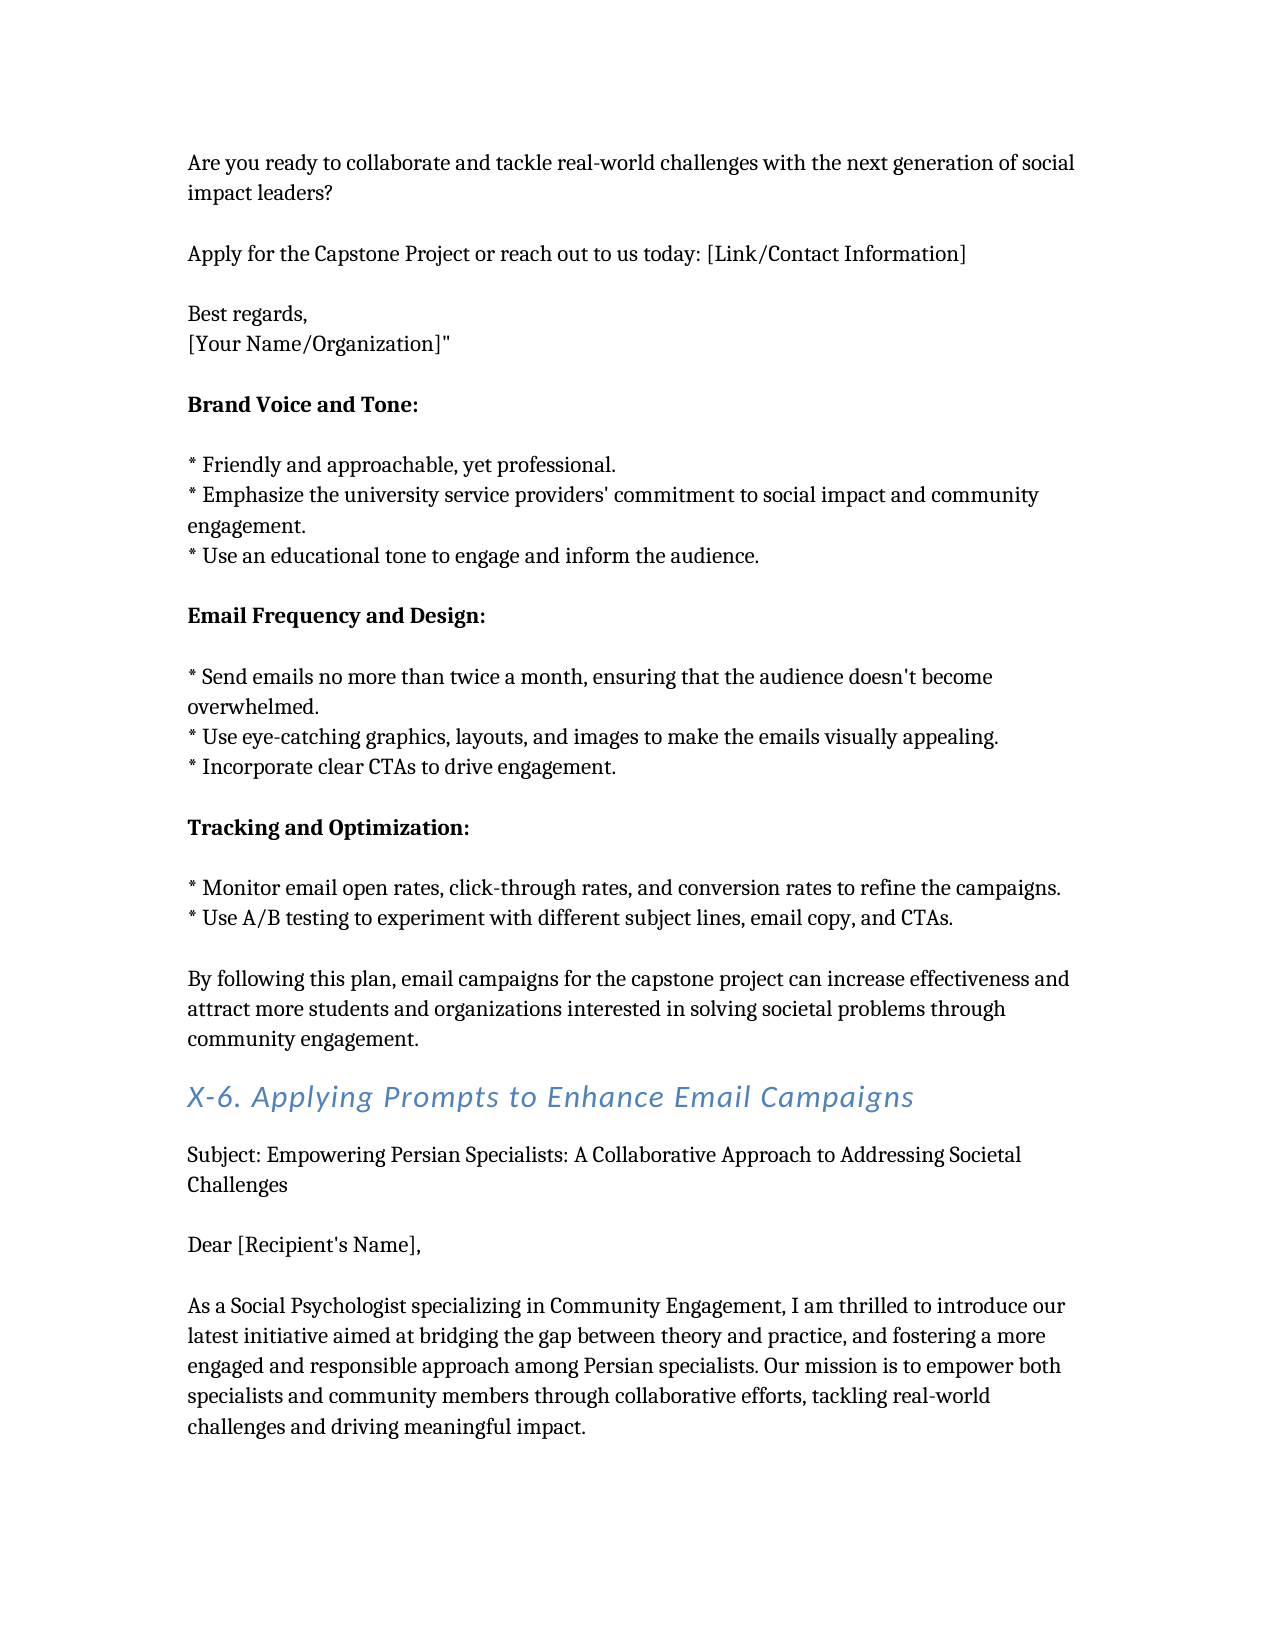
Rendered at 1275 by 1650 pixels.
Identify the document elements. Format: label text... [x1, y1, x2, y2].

subtitle X-6. Applying Prompts to Enhance Email Campaigns [187, 1077, 1087, 1115]
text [187, 150, 1087, 1052]
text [187, 1142, 1087, 1470]
